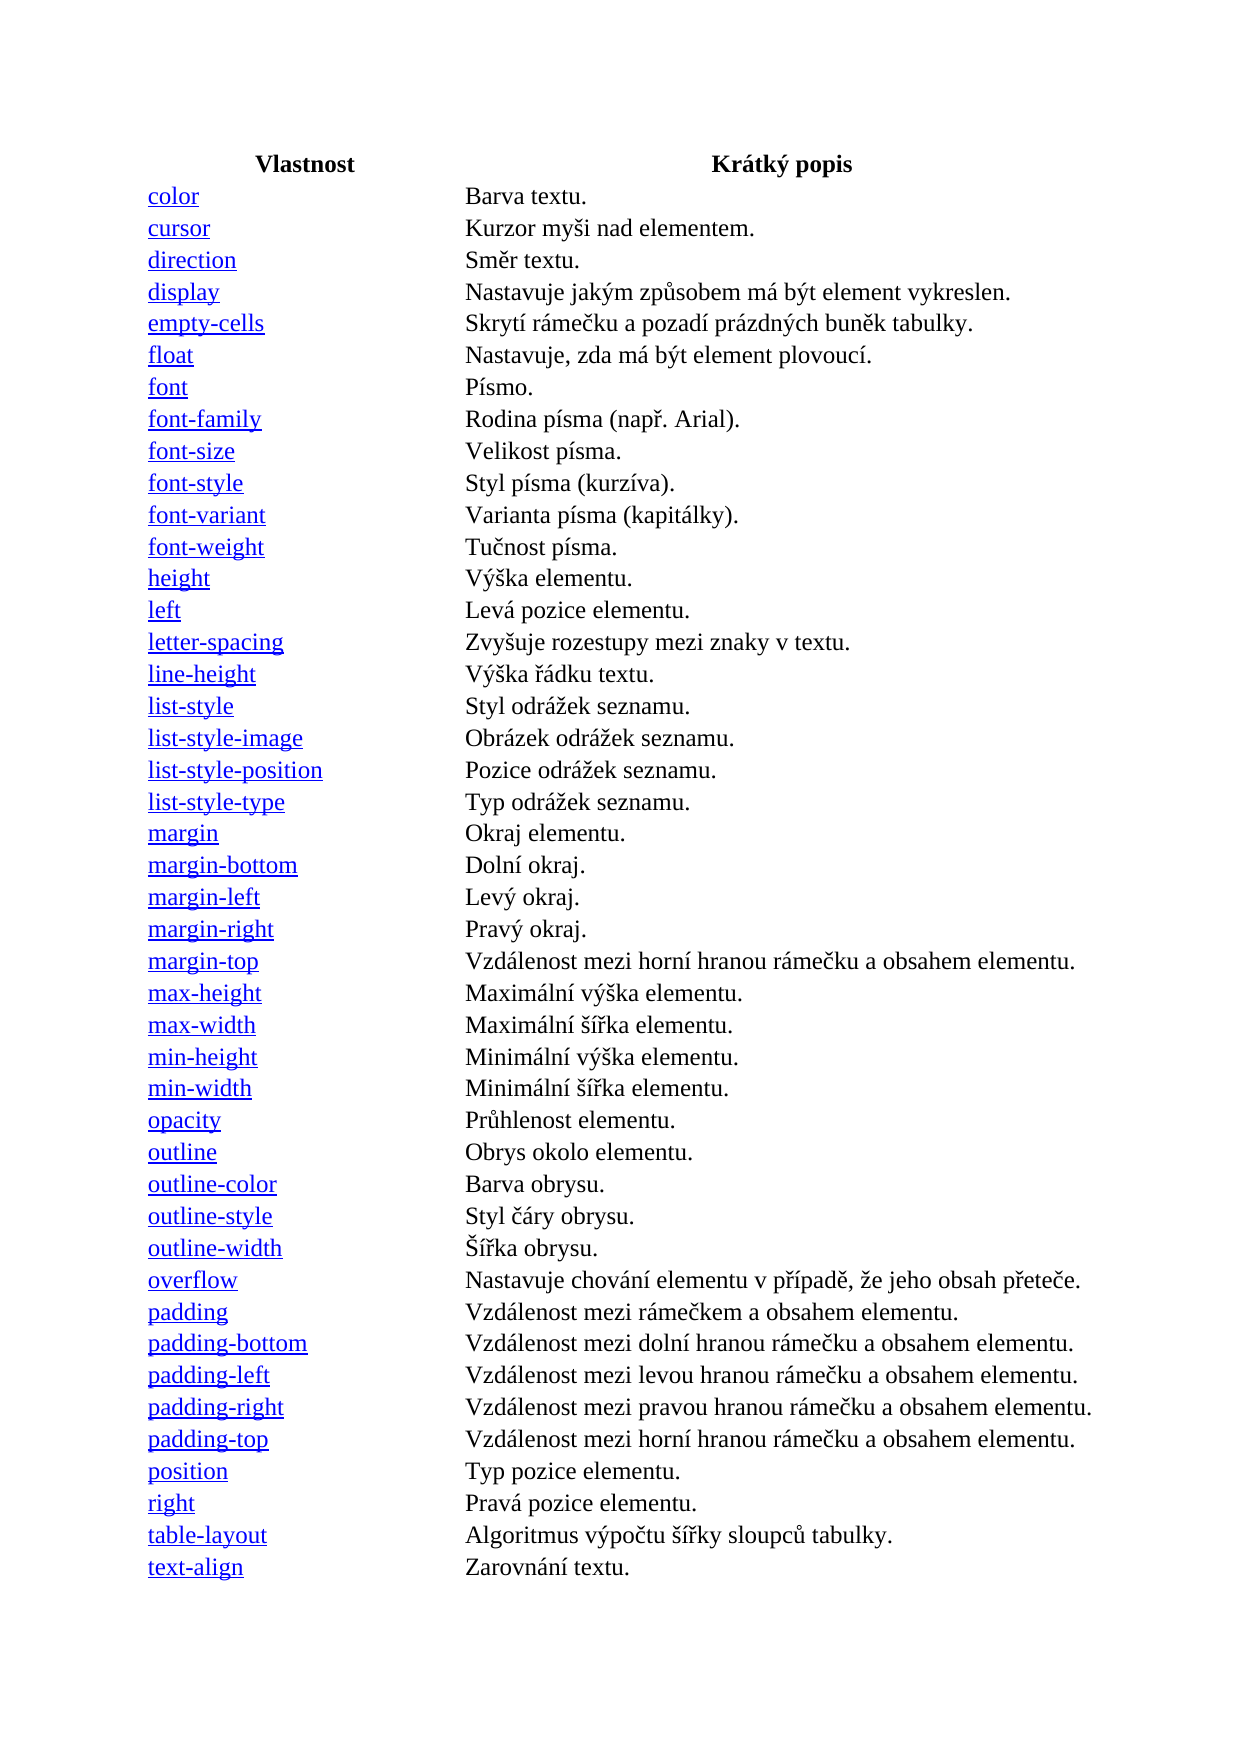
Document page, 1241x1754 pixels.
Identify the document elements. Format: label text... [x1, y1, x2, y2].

table_cell Minimální výška elementu. [463, 1040, 1100, 1072]
table_cell font-size [146, 435, 463, 466]
table_cell Vzdálenost mezi rámečkem a obsahem elementu. [463, 1295, 1100, 1327]
table_cell left [146, 594, 463, 626]
table_cell Písmo. [463, 371, 1100, 403]
table_cell Obrys okolo elementu. [463, 1136, 1100, 1168]
table_cell list-style-type [146, 785, 463, 817]
table_cell Tučnost písma. [463, 530, 1100, 562]
table_cell font-variant [146, 498, 463, 530]
table_cell Zvyšuje rozestupy mezi znaky v textu. [463, 626, 1100, 658]
table_cell Algoritmus výpočtu šířky sloupců tabulky. [463, 1518, 1100, 1550]
table_cell padding-right [146, 1391, 463, 1423]
table_cell margin-right [146, 913, 463, 944]
table_cell list-style-image [146, 721, 463, 753]
table_cell Vzdálenost mezi levou hranou rámečku a obsahem elementu. [463, 1359, 1100, 1391]
table_cell max-height [146, 976, 463, 1008]
table_cell text-align [146, 1550, 463, 1582]
table_cell Kurzor myši nad elementem. [463, 211, 1100, 243]
table_cell font [146, 371, 463, 403]
table_cell outline [146, 1136, 463, 1168]
table_cell direction [146, 243, 463, 275]
table_cell height [146, 562, 463, 594]
table_cell Pozice odrážek seznamu. [463, 753, 1100, 785]
table_cell Barva textu. [463, 180, 1100, 211]
table_cell Pravý okraj. [463, 913, 1100, 944]
table_cell list-style [146, 690, 463, 721]
table_cell Vzdálenost mezi horní hranou rámečku a obsahem elementu. [463, 1423, 1100, 1454]
table_cell Průhlenost elementu. [463, 1104, 1100, 1136]
table_cell max-width [146, 1008, 463, 1040]
table_cell margin-left [146, 881, 463, 913]
table_cell font-weight [146, 530, 463, 562]
table_cell Styl písma (kurzíva). [463, 466, 1100, 498]
table_cell Výška elementu. [463, 562, 1100, 594]
table_cell min-width [146, 1072, 463, 1104]
table_cell Vzdálenost mezi dolní hranou rámečku a obsahem elementu. [463, 1327, 1100, 1359]
table_cell empty-cells [146, 307, 463, 339]
table_cell opacity [146, 1104, 463, 1136]
table_cell color [146, 180, 463, 211]
table_cell float [146, 339, 463, 371]
table_cell Velikost písma. [463, 435, 1100, 466]
table_cell Vzdálenost mezi horní hranou rámečku a obsahem elementu. [463, 945, 1100, 976]
table_cell margin-top [146, 945, 463, 976]
table_cell Okraj elementu. [463, 817, 1100, 849]
table_cell Skrytí rámečku a pozadí prázdných buněk tabulky. [463, 307, 1100, 339]
table_cell Varianta písma (kapitálky). [463, 498, 1100, 530]
table_cell margin-bottom [146, 849, 463, 881]
table_cell Pravá pozice elementu. [463, 1486, 1100, 1518]
table_cell table-layout [146, 1518, 463, 1550]
table_cell padding-top [146, 1423, 463, 1454]
table_cell min-height [146, 1040, 463, 1072]
table_cell Styl odrážek seznamu. [463, 690, 1100, 721]
table_cell Obrázek odrážek seznamu. [463, 721, 1100, 753]
table_cell Styl čáry obrysu. [463, 1200, 1100, 1231]
table_cell Nastavuje chování elementu v případě, že jeho obsah přeteče. [463, 1263, 1100, 1295]
table_cell Nastavuje, zda má být element plovoucí. [463, 339, 1100, 371]
table_cell Vzdálenost mezi pravou hranou rámečku a obsahem elementu. [463, 1391, 1100, 1423]
table_header Krátký popis [463, 148, 1100, 179]
table_cell Směr textu. [463, 243, 1100, 275]
table_cell outline-style [146, 1200, 463, 1231]
table_cell Maximální šířka elementu. [463, 1008, 1100, 1040]
table_cell font-family [146, 403, 463, 434]
table_cell letter-spacing [146, 626, 463, 658]
table_cell Šířka obrysu. [463, 1231, 1100, 1263]
table_cell Dolní okraj. [463, 849, 1100, 881]
table_cell overflow [146, 1263, 463, 1295]
table_cell padding [146, 1295, 463, 1327]
table_cell Rodina písma (např. Arial). [463, 403, 1100, 434]
table_cell display [146, 275, 463, 307]
table_cell Typ pozice elementu. [463, 1455, 1100, 1486]
table_cell margin [146, 817, 463, 849]
table_cell padding-left [146, 1359, 463, 1391]
table_cell outline-color [146, 1168, 463, 1199]
table_cell cursor [146, 211, 463, 243]
table_cell outline-width [146, 1231, 463, 1263]
table_cell Barva obrysu. [463, 1168, 1100, 1199]
table_cell Levý okraj. [463, 881, 1100, 913]
table_cell Výška řádku textu. [463, 658, 1100, 689]
table_cell Typ odrážek seznamu. [463, 785, 1100, 817]
table_cell Nastavuje jakým způsobem má být element vykreslen. [463, 275, 1100, 307]
table_cell padding-bottom [146, 1327, 463, 1359]
table_cell right [146, 1486, 463, 1518]
table_cell Maximální výška elementu. [463, 976, 1100, 1008]
table_cell list-style-position [146, 753, 463, 785]
table_cell line-height [146, 658, 463, 689]
table_cell Levá pozice elementu. [463, 594, 1100, 626]
table_cell position [146, 1455, 463, 1486]
table_cell Zarovnání textu. [463, 1550, 1100, 1582]
table_cell Minimální šířka elementu. [463, 1072, 1100, 1104]
table_cell font-style [146, 466, 463, 498]
table_header Vlastnost [146, 148, 463, 179]
